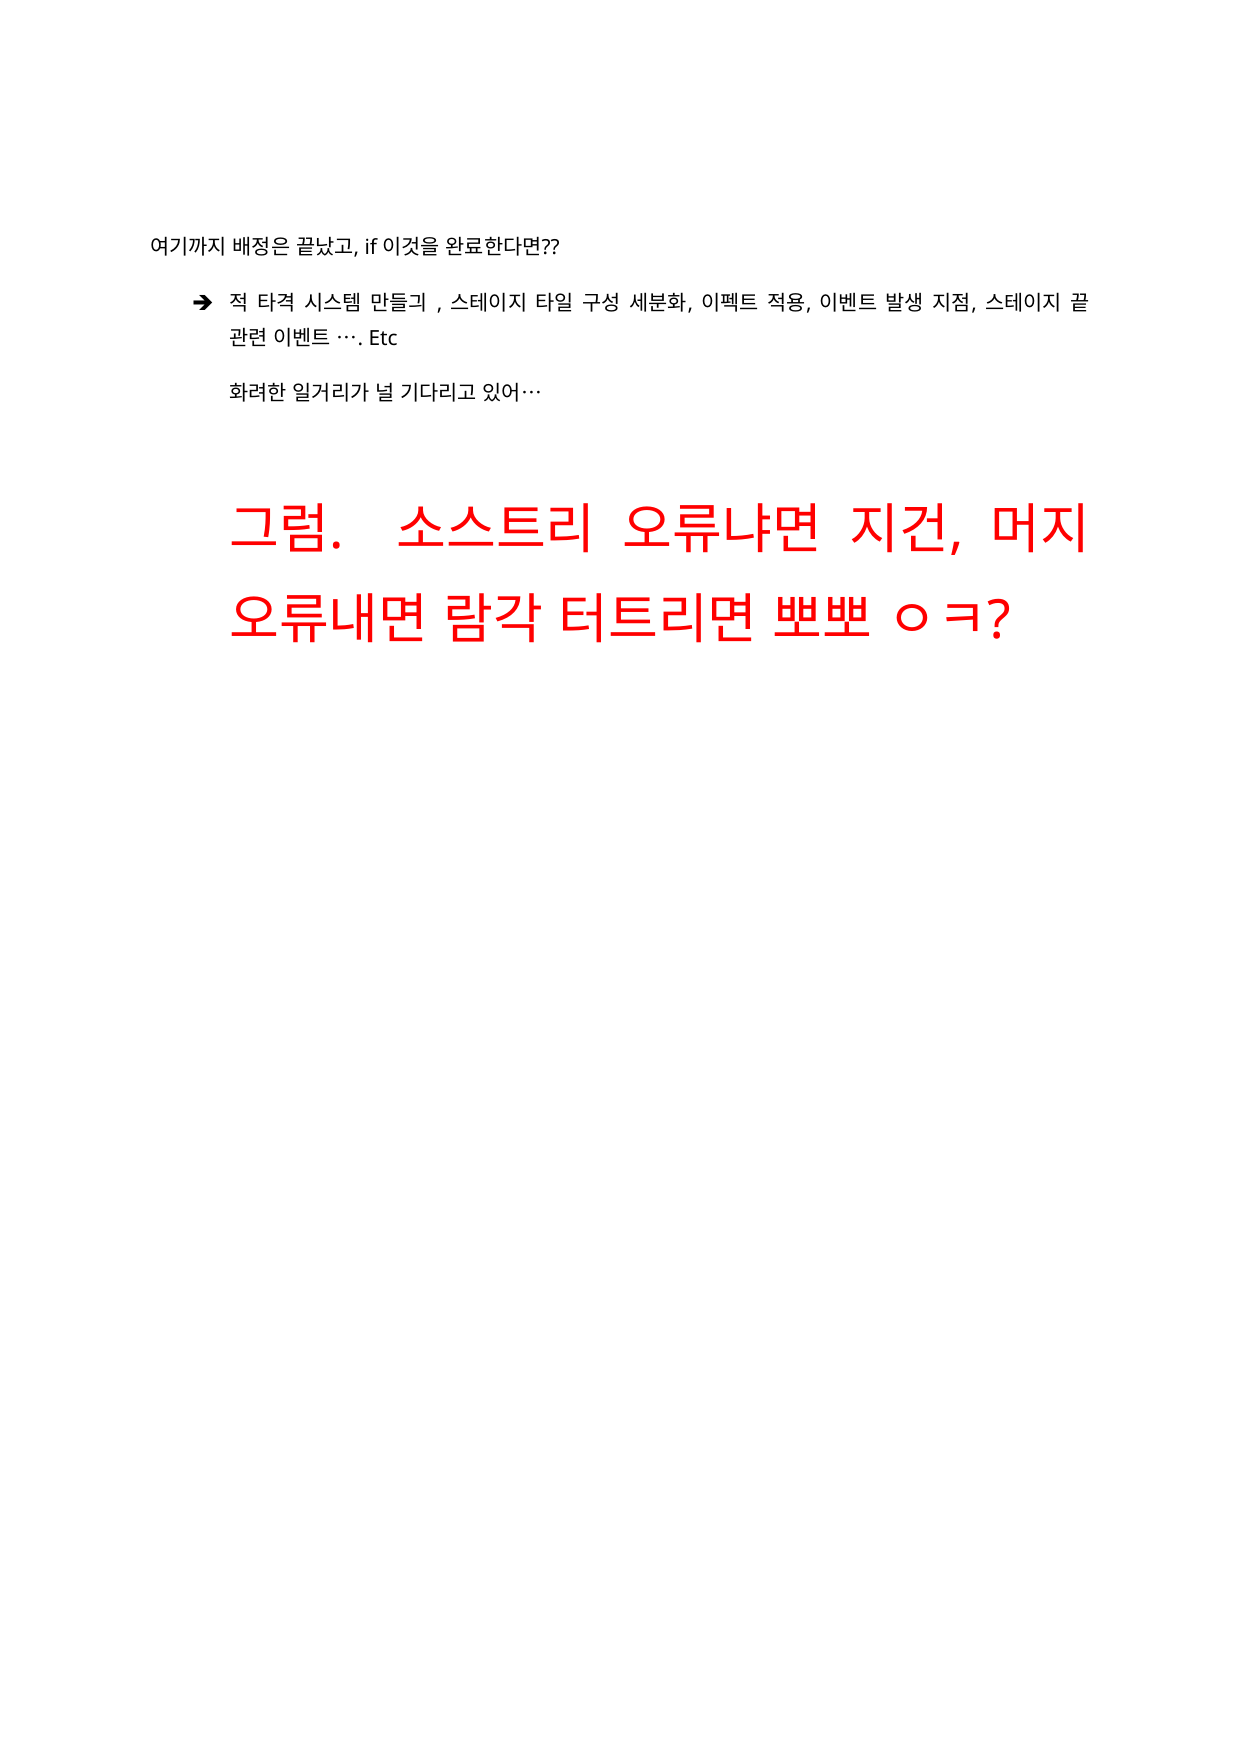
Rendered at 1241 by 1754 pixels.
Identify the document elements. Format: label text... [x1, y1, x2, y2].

list 화려한 일거리가 널 기다리고 있어… [229, 377, 1090, 407]
list 적 타격 시스템 만들긔 , 스테이지 타일 구성 세분화, 이펙트 적용, 이벤트 발생 지점, 스테이지 끝 관련 이벤트 …. Etc [192, 286, 1090, 351]
text 여기까지 배정은 끝났고, if 이것을 완료한다면?? [150, 231, 1090, 261]
list 그럼. 소스트리 오류냐면 지건, 머지 오류내면 람각 터트리면 뽀뽀 ㅇㅋ? [229, 486, 1090, 654]
